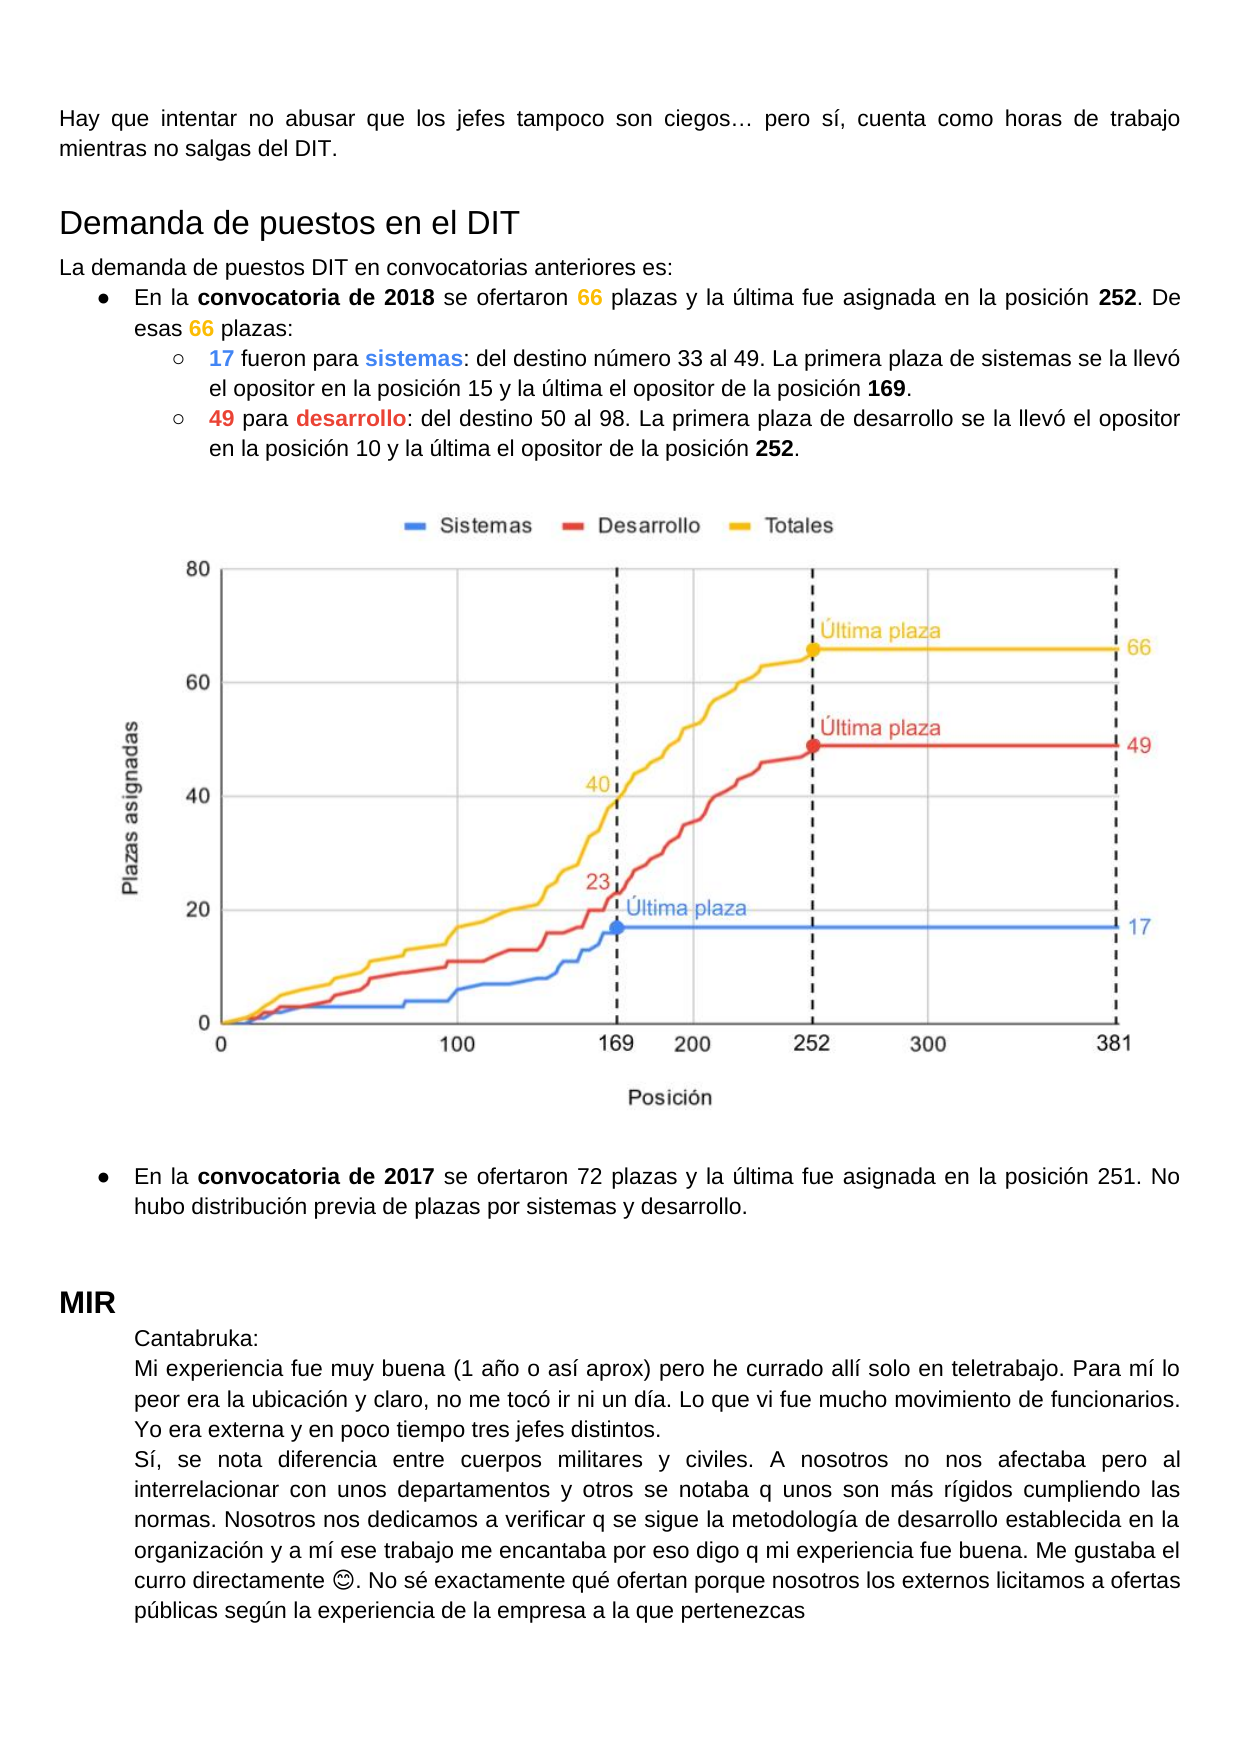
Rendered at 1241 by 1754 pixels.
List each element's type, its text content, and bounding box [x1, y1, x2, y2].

list En la convocatoria de 2018 se ofertaron 66 plazas y la última fue asignada en la posición 252. De esas 66 plazas: [96, 284, 1181, 341]
text La demanda de puestos DIT en convocatorias anteriores es: [59, 254, 1181, 280]
list 49 para desarrollo: del destino 50 al 98. La primera plaza de desarrollo se la llevó el opositor en la posición 10 y la última el opositor de la posición 252. [171, 405, 1181, 462]
subtitle Demanda de puestos en el DIT [59, 203, 1181, 242]
text Sí, se nota diferencia entre cuerpos militares y civiles. A nosotros no nos afectaba pero al interrelacionar con unos departamentos y otros se notaba q unos son más rígidos cumpliendo las normas. Nosotros nos dedicamos a verificar q se sigue la metodología de desarrollo establecida en la organización y a mí ese trabajo me encantaba por eso digo q mi experiencia fue buena. Me gustaba el curro directamente 😊. No sé exactamente qué ofertan porque nosotros los externos licitamos a ofertas públicas según la experiencia de la empresa a la que pertenezcas [134, 1446, 1181, 1623]
text MIR [59, 1284, 1181, 1320]
list 17 fueron para sistemas: del destino número 33 al 49. La primera plaza de sistemas se la llevó el opositor en la posición 15 y la última el opositor de la posición 169. [171, 345, 1181, 401]
picture [58, 465, 1182, 1160]
list En la convocatoria de 2017 se ofertaron 72 plazas y la última fue asignada en la posición 251. No hubo distribución previa de plazas por sistemas y desarrollo. [96, 1163, 1181, 1220]
text Mi experiencia fue muy buena (1 año o así aprox) pero he currado allí solo en teletrabajo. Para mí lo peor era la ubicación y claro, no me tocó ir ni un día. Lo que vi fue mucho movimiento de funcionarios. Yo era externa y en poco tiempo tres jefes distintos. [134, 1355, 1181, 1442]
text Cantabruka: [59, 1325, 1181, 1352]
text Hay que intentar no abusar que los jefes tampoco son ciegos… pero sí, cuenta como horas de trabajo mientras no salgas del DIT. [59, 105, 1181, 162]
